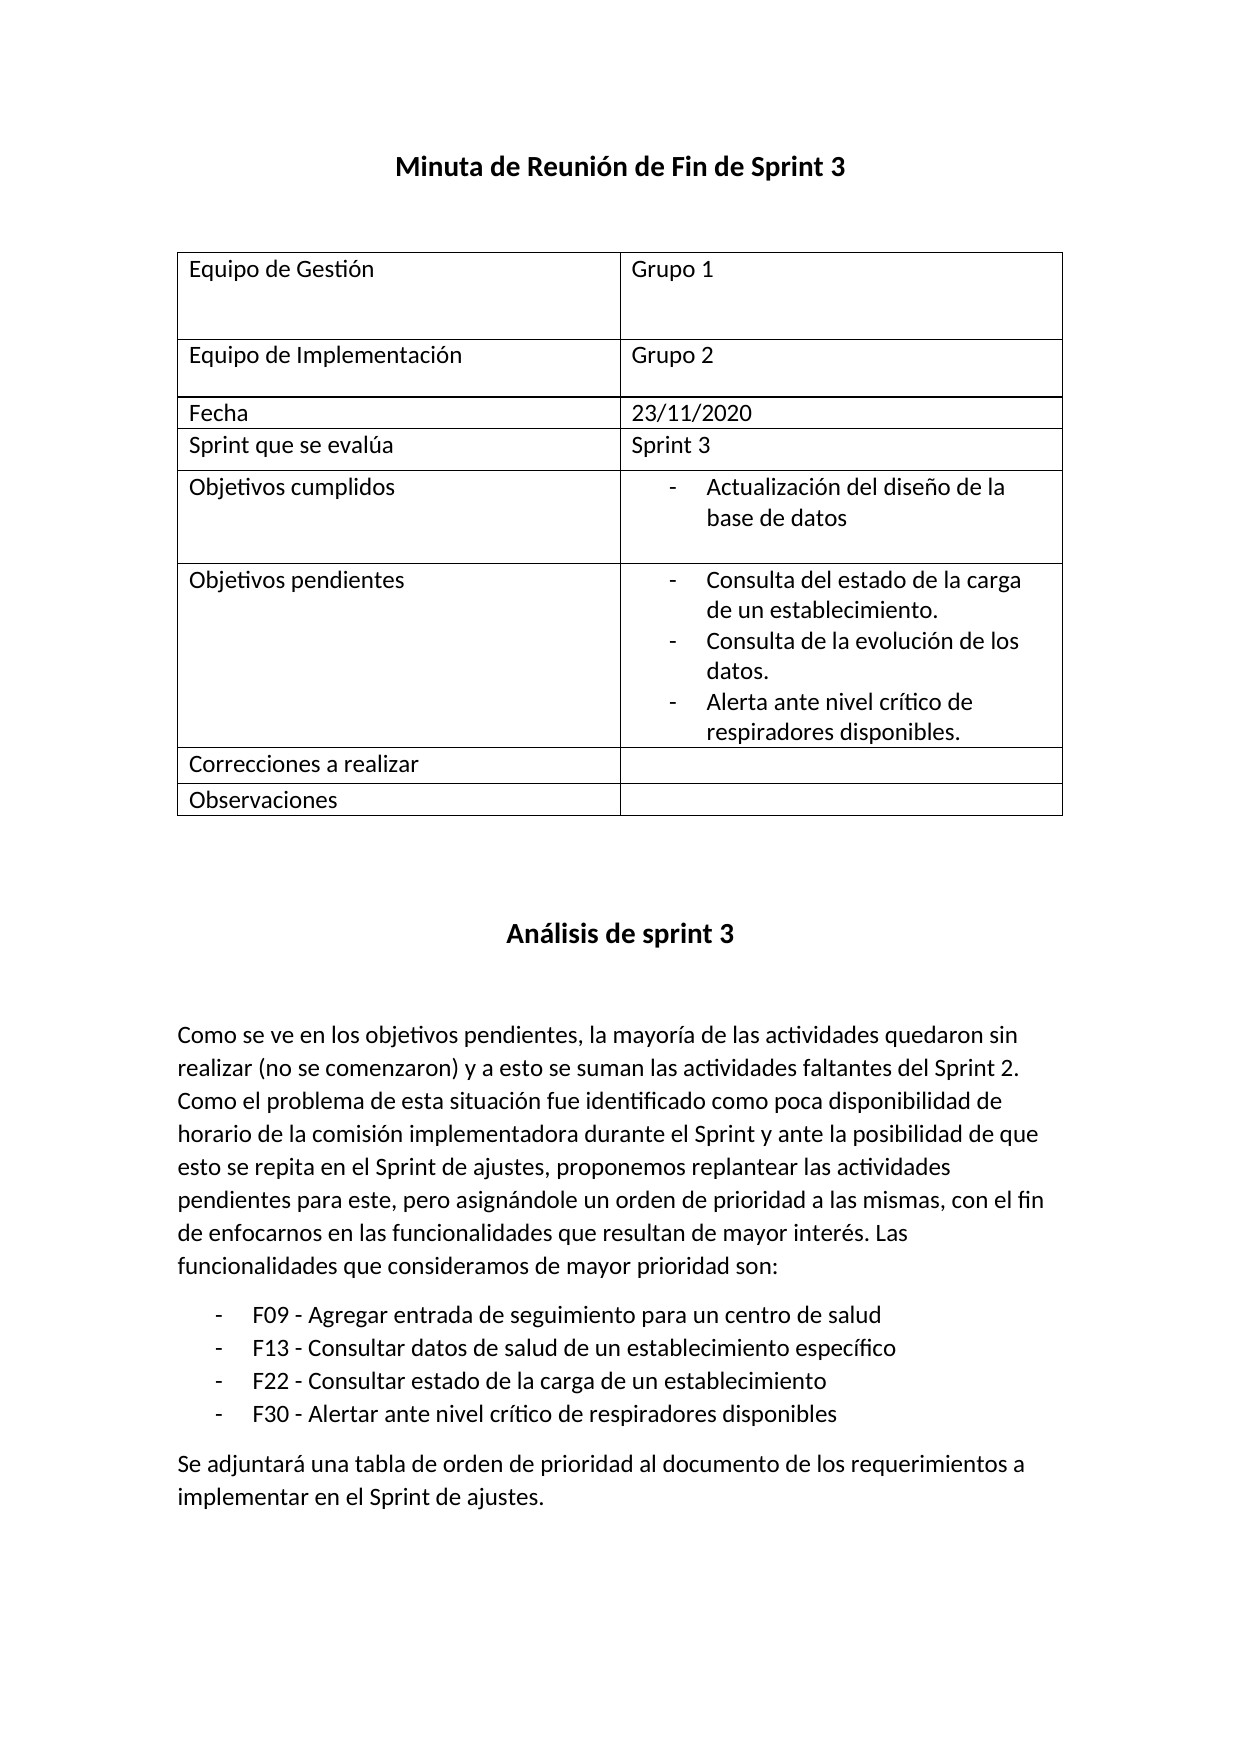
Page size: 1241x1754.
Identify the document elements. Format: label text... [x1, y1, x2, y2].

table_cell Equipo de Implementación [178, 340, 620, 396]
table_cell 23/11/2020 [621, 398, 1062, 428]
table_cell Objetivos pendientes [178, 564, 620, 747]
text Análisis de sprint 3 [177, 915, 1063, 950]
list F30 - Alertar ante nivel crítico de respiradores disponibles [215, 1398, 1063, 1429]
table_header Equipo de Gestión [178, 253, 620, 338]
table_cell [621, 748, 1062, 783]
text Como se ve en los objetivos pendientes, la mayoría de las actividades quedaron sin realizar (no se comenzaron) y a esto se suman las actividades faltantes del Sprint 2. Como el problema de esta situación fue identificado como poca disponibilidad de horario de la comisión implementadora durante el Sprint y ante la posibilidad de que esto se repita en el Sprint de ajustes, proponemos replantear las actividades pendientes para este, pero asignándole un orden de prioridad a las mismas, con el fin de enfocarnos en las funcionalidades que resultan de mayor interés. Las funcionalidades que consideramos de mayor prioridad son: [177, 1019, 1063, 1280]
list F09 - Agregar entrada de seguimiento para un centro de salud [215, 1299, 1063, 1330]
table_cell Consulta del estado de la carga de un establecimiento. Consulta de la evolución de los datos. Alerta ante nivel crítico de respiradores disponibles. [621, 564, 1062, 747]
table_cell Fecha [178, 398, 620, 428]
table_cell Grupo 2 [621, 340, 1062, 396]
table_header Grupo 1 [621, 253, 1062, 338]
list F22 - Consultar estado de la carga de un establecimiento [215, 1365, 1063, 1396]
text Minuta de Reunión de Fin de Sprint 3 [177, 148, 1063, 183]
table_cell Correcciones a realizar [178, 748, 620, 783]
table_cell Sprint 3 [621, 429, 1062, 470]
table_cell Observaciones [178, 784, 620, 814]
table_cell [621, 784, 1062, 814]
table_cell Actualización del diseño de la base de datos [621, 471, 1062, 563]
list F13 - Consultar datos de salud de un establecimiento específico [215, 1332, 1063, 1363]
text Se adjuntará una tabla de orden de prioridad al documento de los requerimientos a implementar en el Sprint de ajustes. [177, 1448, 1063, 1511]
table_cell Sprint que se evalúa [178, 429, 620, 470]
table_cell Objetivos cumplidos [178, 471, 620, 563]
